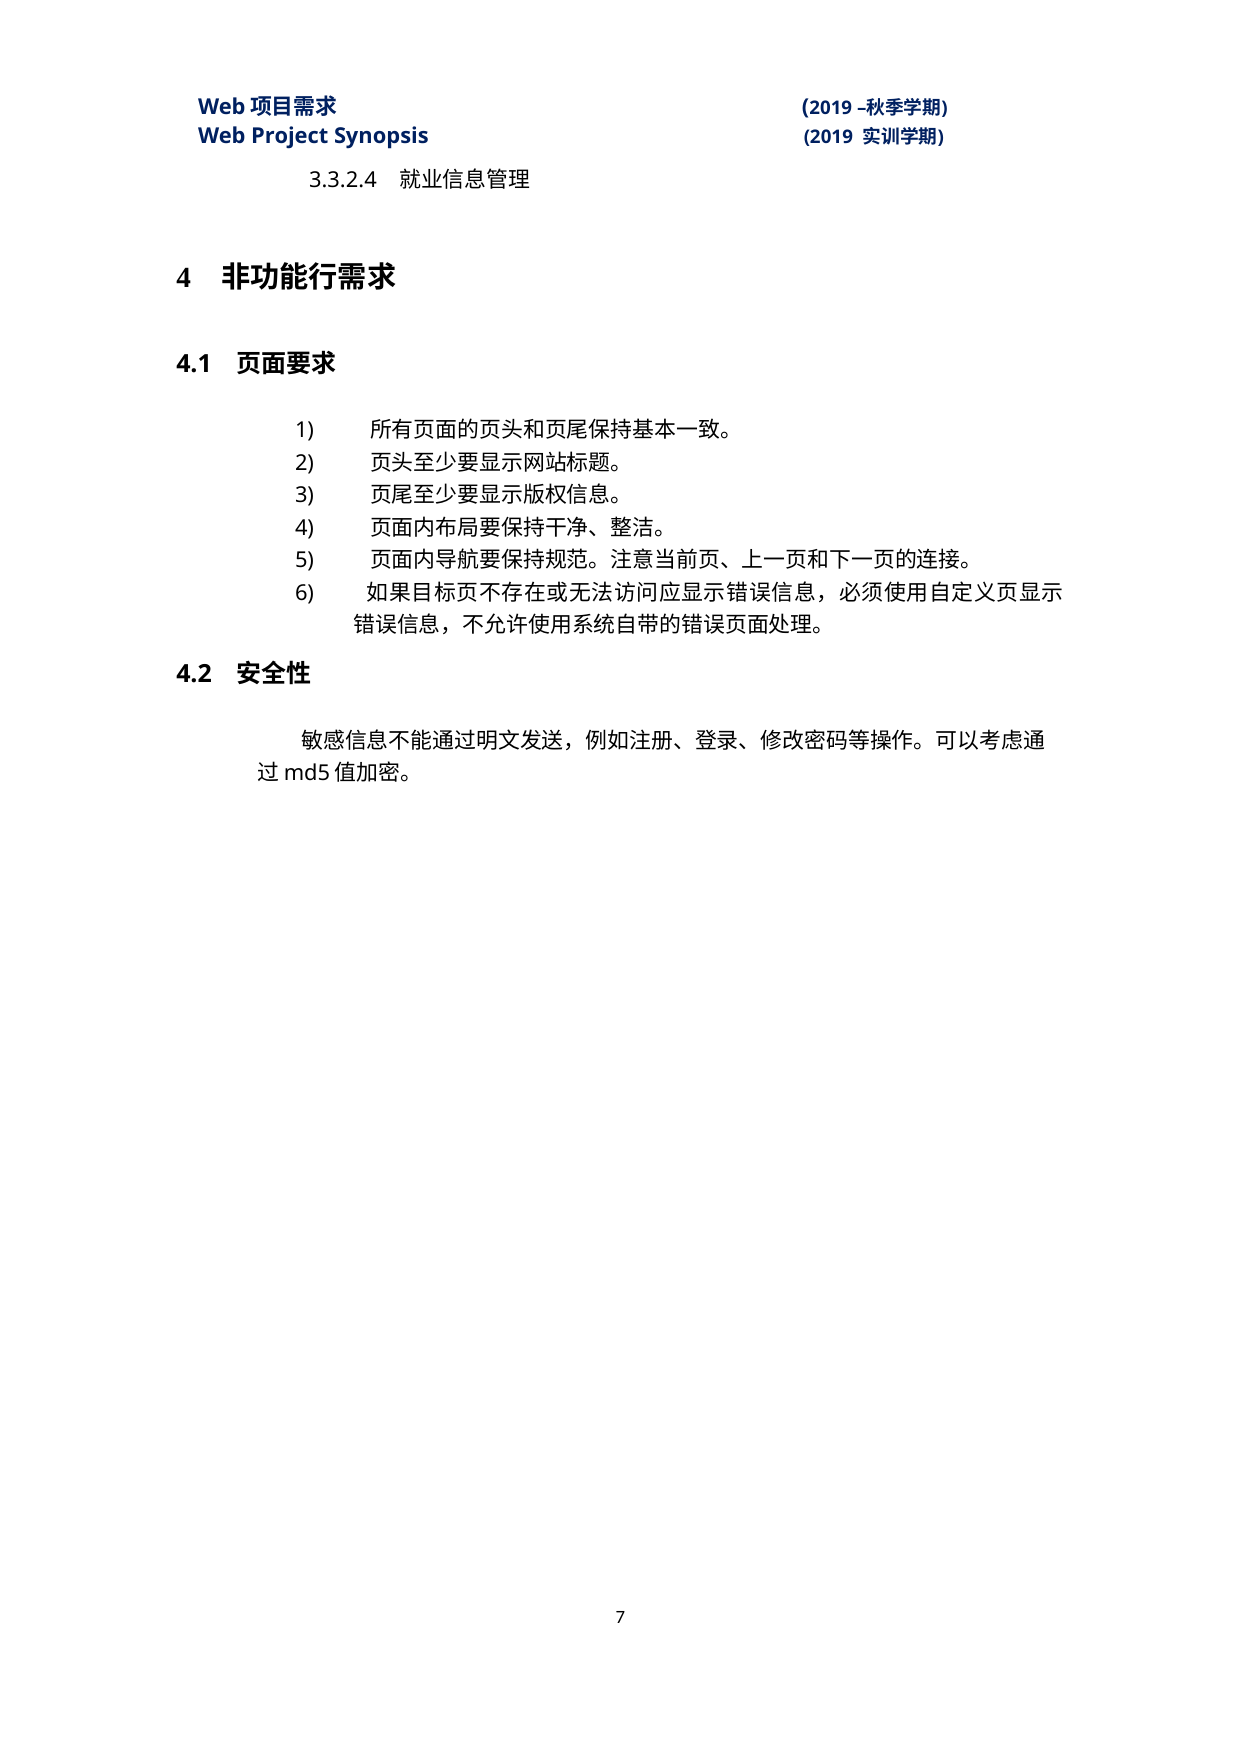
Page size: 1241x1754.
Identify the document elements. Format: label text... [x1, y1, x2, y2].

subtitle 页面要求 [176, 329, 1064, 394]
list 页尾至少要显示版权信息。 [295, 477, 1064, 509]
list 页头至少要显示网站标题。 [295, 444, 1064, 477]
subtitle 安全性 [176, 639, 1064, 704]
list 如果目标页不存在或无法访问应显示错误信息，必须使用自定义页显示错误信息，不允许使用系统自带的错误页面处理。 [295, 574, 1064, 639]
subtitle 非功能行需求 [176, 242, 1064, 307]
list 所有页面的页头和页尾保持基本一致。 [295, 412, 1064, 444]
subtitle 就业信息管理 [309, 162, 1064, 194]
list 页面内导航要保持规范。注意当前页、上一页和下一页的连接。 [295, 542, 1064, 574]
list 页面内布局要保持干净、整洁。 [295, 509, 1064, 542]
text 敏感信息不能通过明文发送，例如注册、登录、修改密码等操作。可以考虑通过md5值加密。 [257, 722, 1064, 787]
